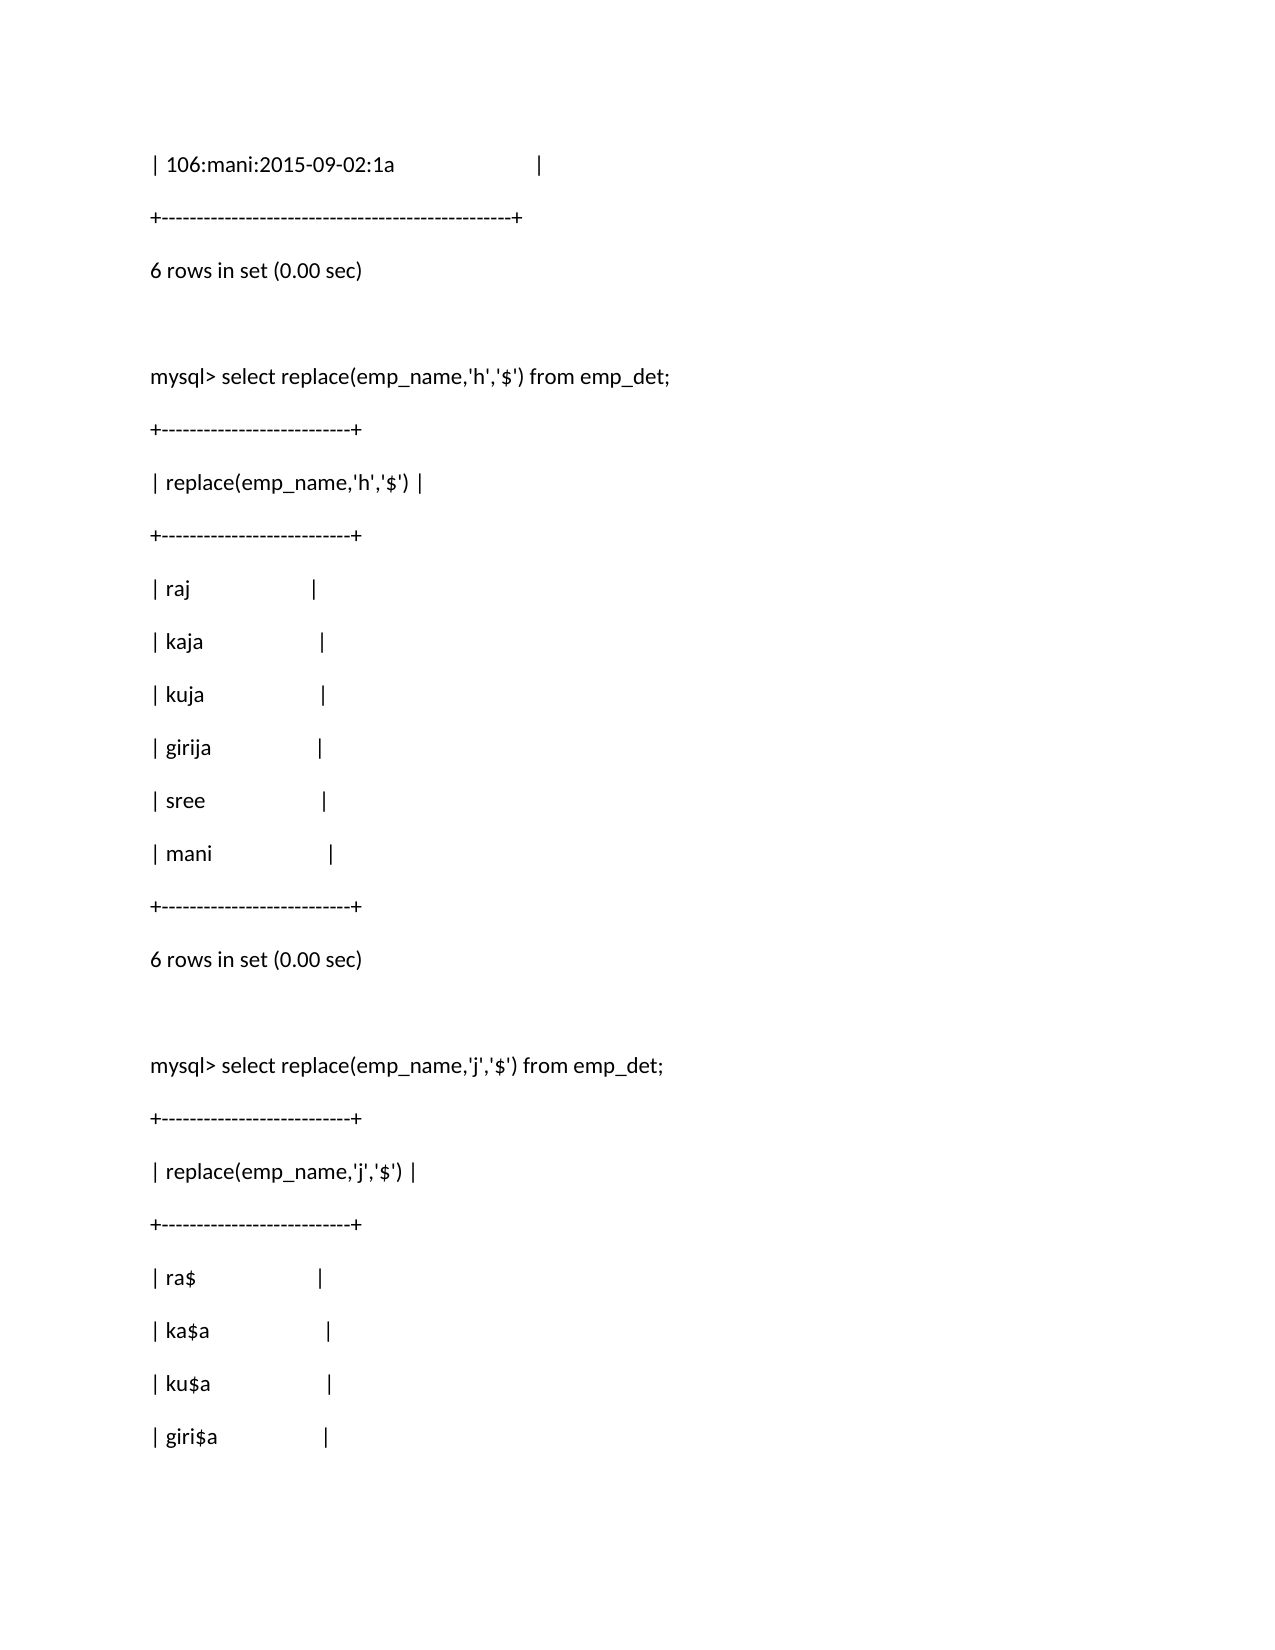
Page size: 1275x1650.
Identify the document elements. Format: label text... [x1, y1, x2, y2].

text | girija | [150, 733, 1125, 761]
text | ku$a | [150, 1369, 1125, 1397]
text | raj | [150, 574, 1125, 602]
text | kaja | [150, 627, 1125, 655]
text +---------------------------+ [150, 1104, 1125, 1132]
text | mani | [150, 839, 1125, 867]
text mysql> select replace(emp_name,'h','$') from emp_det; [150, 362, 1125, 390]
text +---------------------------+ [150, 415, 1125, 443]
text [150, 203, 1125, 231]
text | ka$a | [150, 1316, 1125, 1344]
text 6 rows in set (0.00 sec) [150, 256, 1125, 284]
text +---------------------------+ [150, 892, 1125, 920]
text | replace(emp_name,'j','$') | [150, 1157, 1125, 1185]
text +---------------------------+ [150, 1210, 1125, 1238]
text | giri$a | [150, 1422, 1125, 1451]
text | 106:mani:2015-09-02:1a | [150, 150, 1125, 178]
text | kuja | [150, 680, 1125, 708]
text mysql> select replace(emp_name,'j','$') from emp_det; [150, 1051, 1125, 1079]
text +---------------------------+ [150, 521, 1125, 549]
text 6 rows in set (0.00 sec) [150, 945, 1125, 973]
text | sree | [150, 786, 1125, 814]
text | replace(emp_name,'h','$') | [150, 468, 1125, 496]
text | ra$ | [150, 1263, 1125, 1291]
